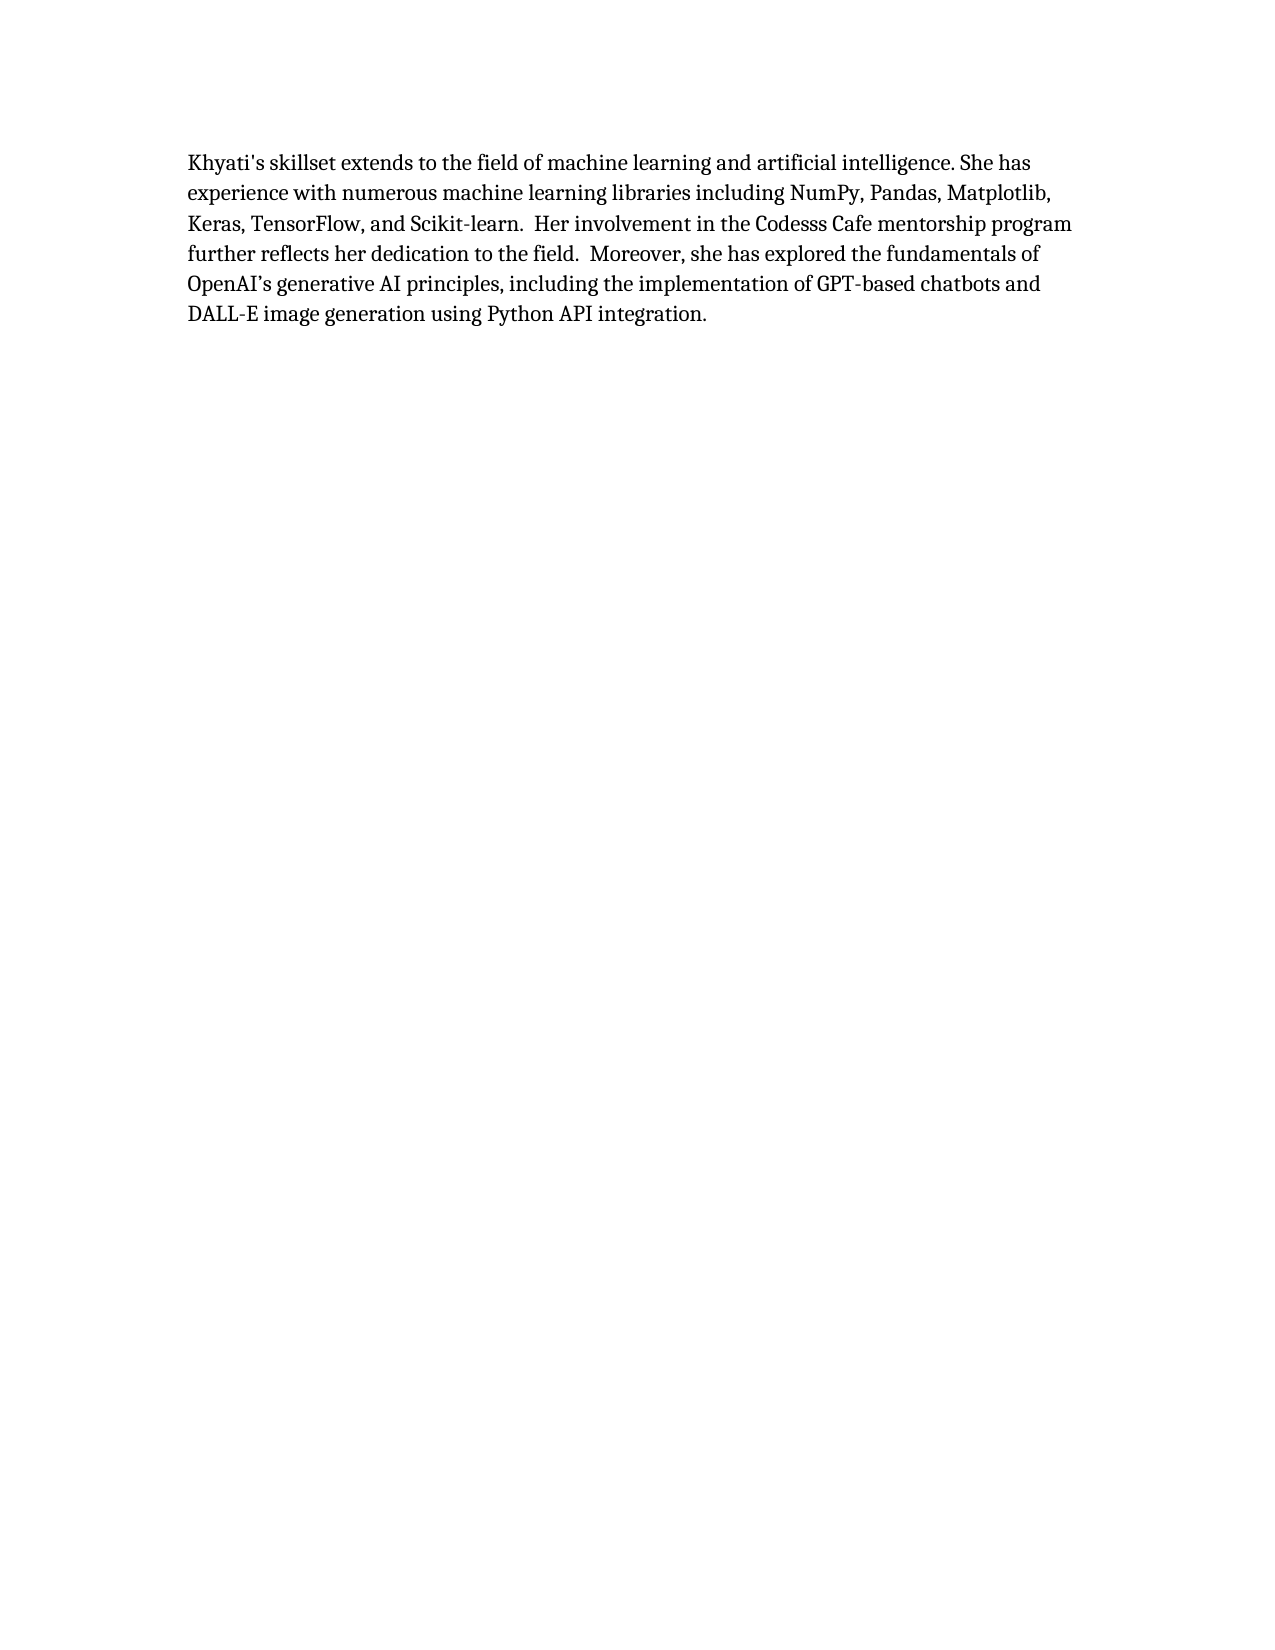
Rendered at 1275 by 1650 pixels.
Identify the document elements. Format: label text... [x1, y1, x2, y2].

text Khyati's skillset extends to the field of machine learning and artificial intelligence. She has experience with numerous machine learning libraries including NumPy, Pandas, Matplotlib, Keras, TensorFlow, and Scikit-learn. Her involvement in the Codesss Cafe mentorship program further reflects her dedication to the field. Moreover, she has explored the fundamentals of OpenAI’s generative AI principles, including the implementation of GPT-based chatbots and DALL-E image generation using Python API integration. [187, 150, 1087, 327]
